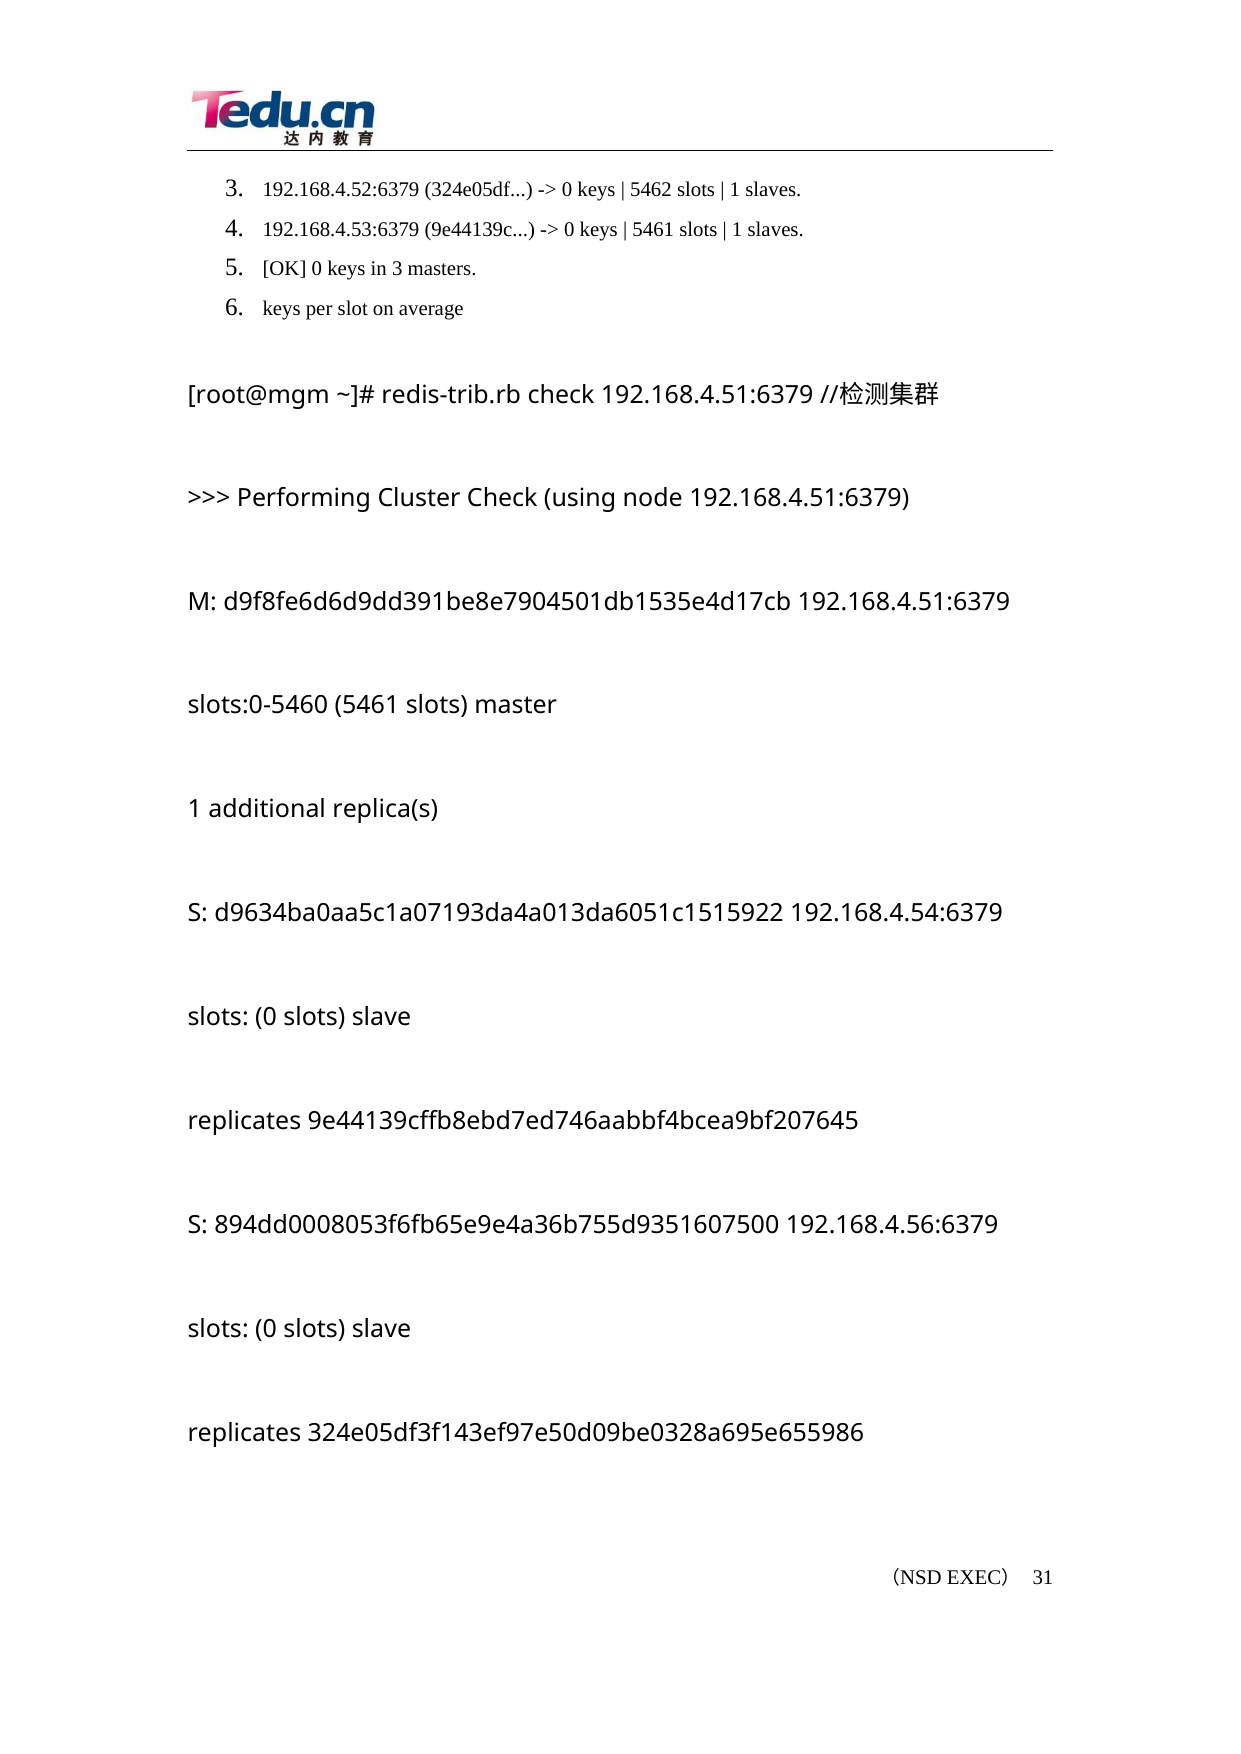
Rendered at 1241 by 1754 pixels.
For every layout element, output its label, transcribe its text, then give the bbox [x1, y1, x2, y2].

text S: 894dd0008053f6fb65e9e4a36b755d9351607500 192.168.4.56:6379 [187, 1189, 1053, 1257]
text 1 additional replica(s) [187, 774, 1053, 842]
text replicates 324e05df3f143ef97e50d09be0328a695e655986 [187, 1397, 1053, 1465]
list 192.168.4.53:6379 (9e44139c...) -> 0 keys | 5461 slots | 1 slaves. [225, 210, 1053, 244]
list [OK] 0 keys in 3 masters. [225, 250, 1053, 284]
text slots:0-5460 (5461 slots) master [187, 670, 1053, 738]
text replicates 9e44139cffb8ebd7ed746aabbf4bcea9bf207645 [187, 1086, 1053, 1154]
text M: d9f8fe6d6d9dd391be8e7904501db1535e4d17cb 192.168.4.51:6379 [187, 566, 1053, 634]
text S: d9634ba0aa5c1a07193da4a013da6051c1515922 192.168.4.54:6379 [187, 878, 1053, 946]
list 192.168.4.52:6379 (324e05df...) -> 0 keys | 5462 slots | 1 slaves. [225, 170, 1053, 204]
text slots: (0 slots) slave [187, 982, 1053, 1050]
text >>> Performing Cluster Check (using node 192.168.4.51:6379) [187, 463, 1053, 531]
list keys per slot on average [225, 289, 1053, 323]
text [root@mgm ~]# redis-trib.rb check 192.168.4.51:6379 //检测集群 [187, 358, 1053, 426]
text slots: (0 slots) slave [187, 1293, 1053, 1361]
picture [187, 88, 379, 148]
